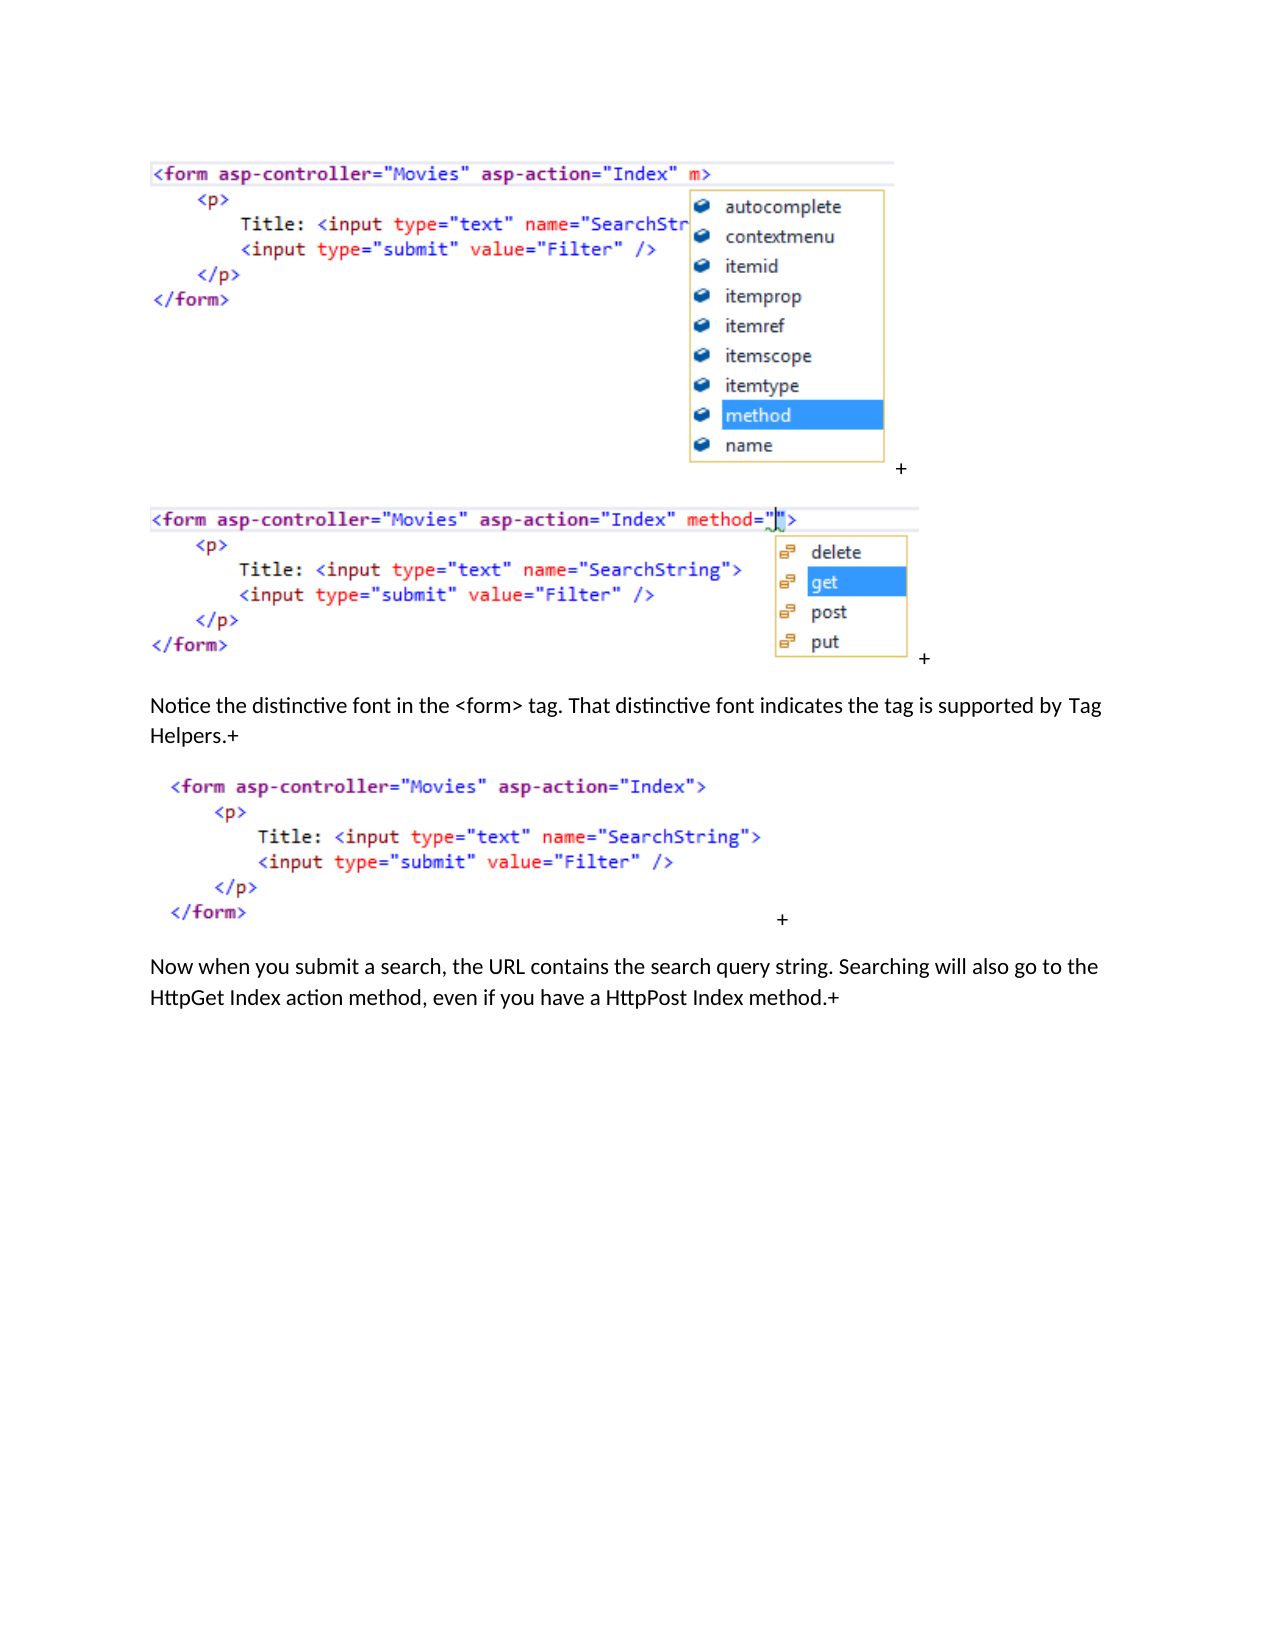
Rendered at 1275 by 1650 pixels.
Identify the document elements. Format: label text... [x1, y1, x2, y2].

text Notice the distinctive font in the <form> tag. That distinctive font indicates the tag is supported by Tag Helpers.+ [150, 691, 1125, 749]
picture [150, 501, 919, 667]
text Now when you submit a search, the URL contains the search query string. Searching will also go to the HttpGet Index action method, even if you have a HttpPost Index method.+ [150, 952, 1125, 1011]
picture [150, 768, 777, 928]
picture [150, 150, 896, 477]
